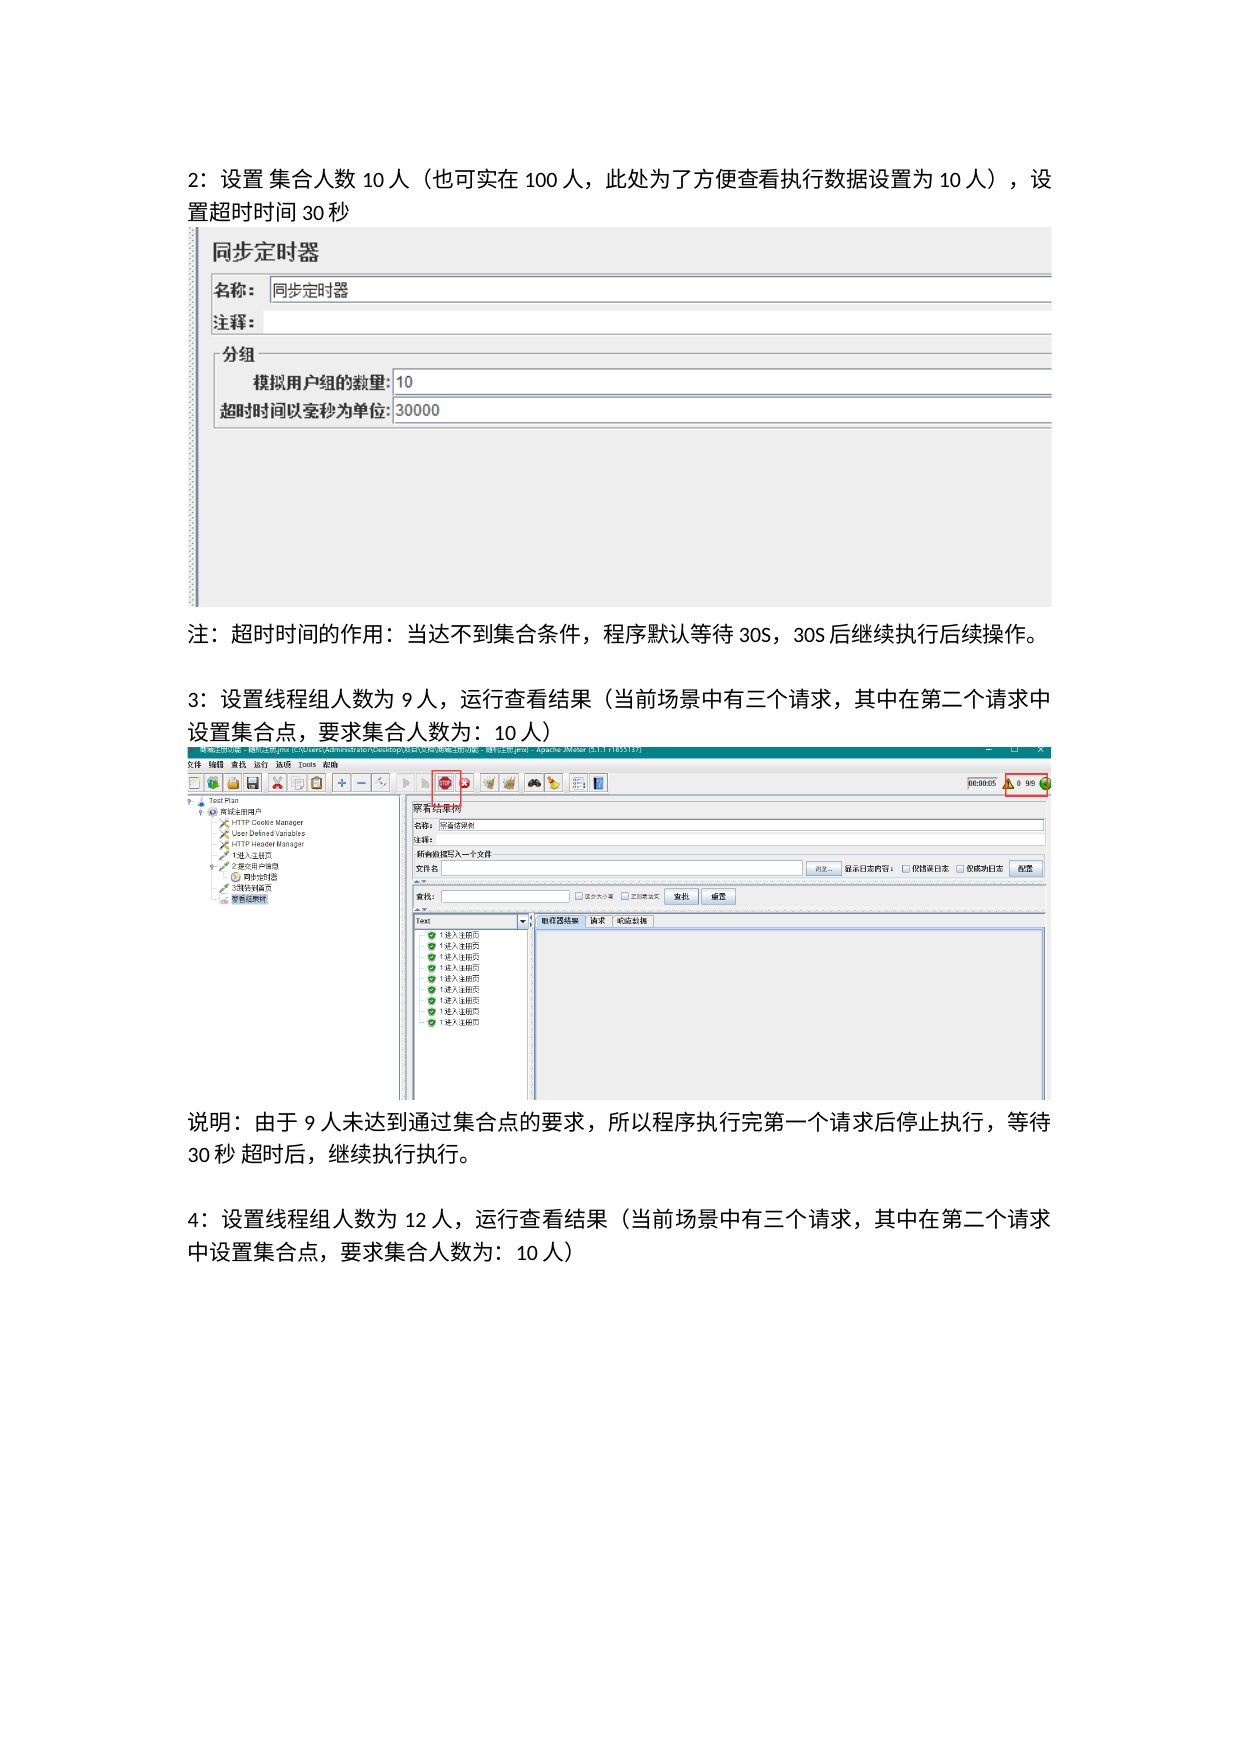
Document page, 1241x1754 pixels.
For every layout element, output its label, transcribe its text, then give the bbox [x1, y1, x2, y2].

picture [187, 747, 1052, 1100]
text 3：设置线程组人数为 9人，运行查看结果（当前场景中有三个请求，其中在第二个请求中设置集合点，要求集合人数为：10人） [187, 682, 1053, 747]
picture [187, 227, 1052, 607]
text 注：超时时间的作用：当达不到集合条件，程序默认等待30S，30S后继续执行后续操作。 [187, 617, 1053, 649]
text 4：设置线程组人数为 12人，运行查看结果（当前场景中有三个请求，其中在第二个请求中设置集合点，要求集合人数为：10人） [187, 1202, 1053, 1267]
text 说明：由于 9人未达到通过集合点的要求，所以程序执行完第一个请求后停止执行，等待30秒 超时后，继续执行执行。 [187, 1104, 1053, 1169]
text 2：设置 集合人数 10人（也可实在100人，此处为了方便查看执行数据设置为10人），设置超时时间 30秒 [187, 162, 1053, 227]
